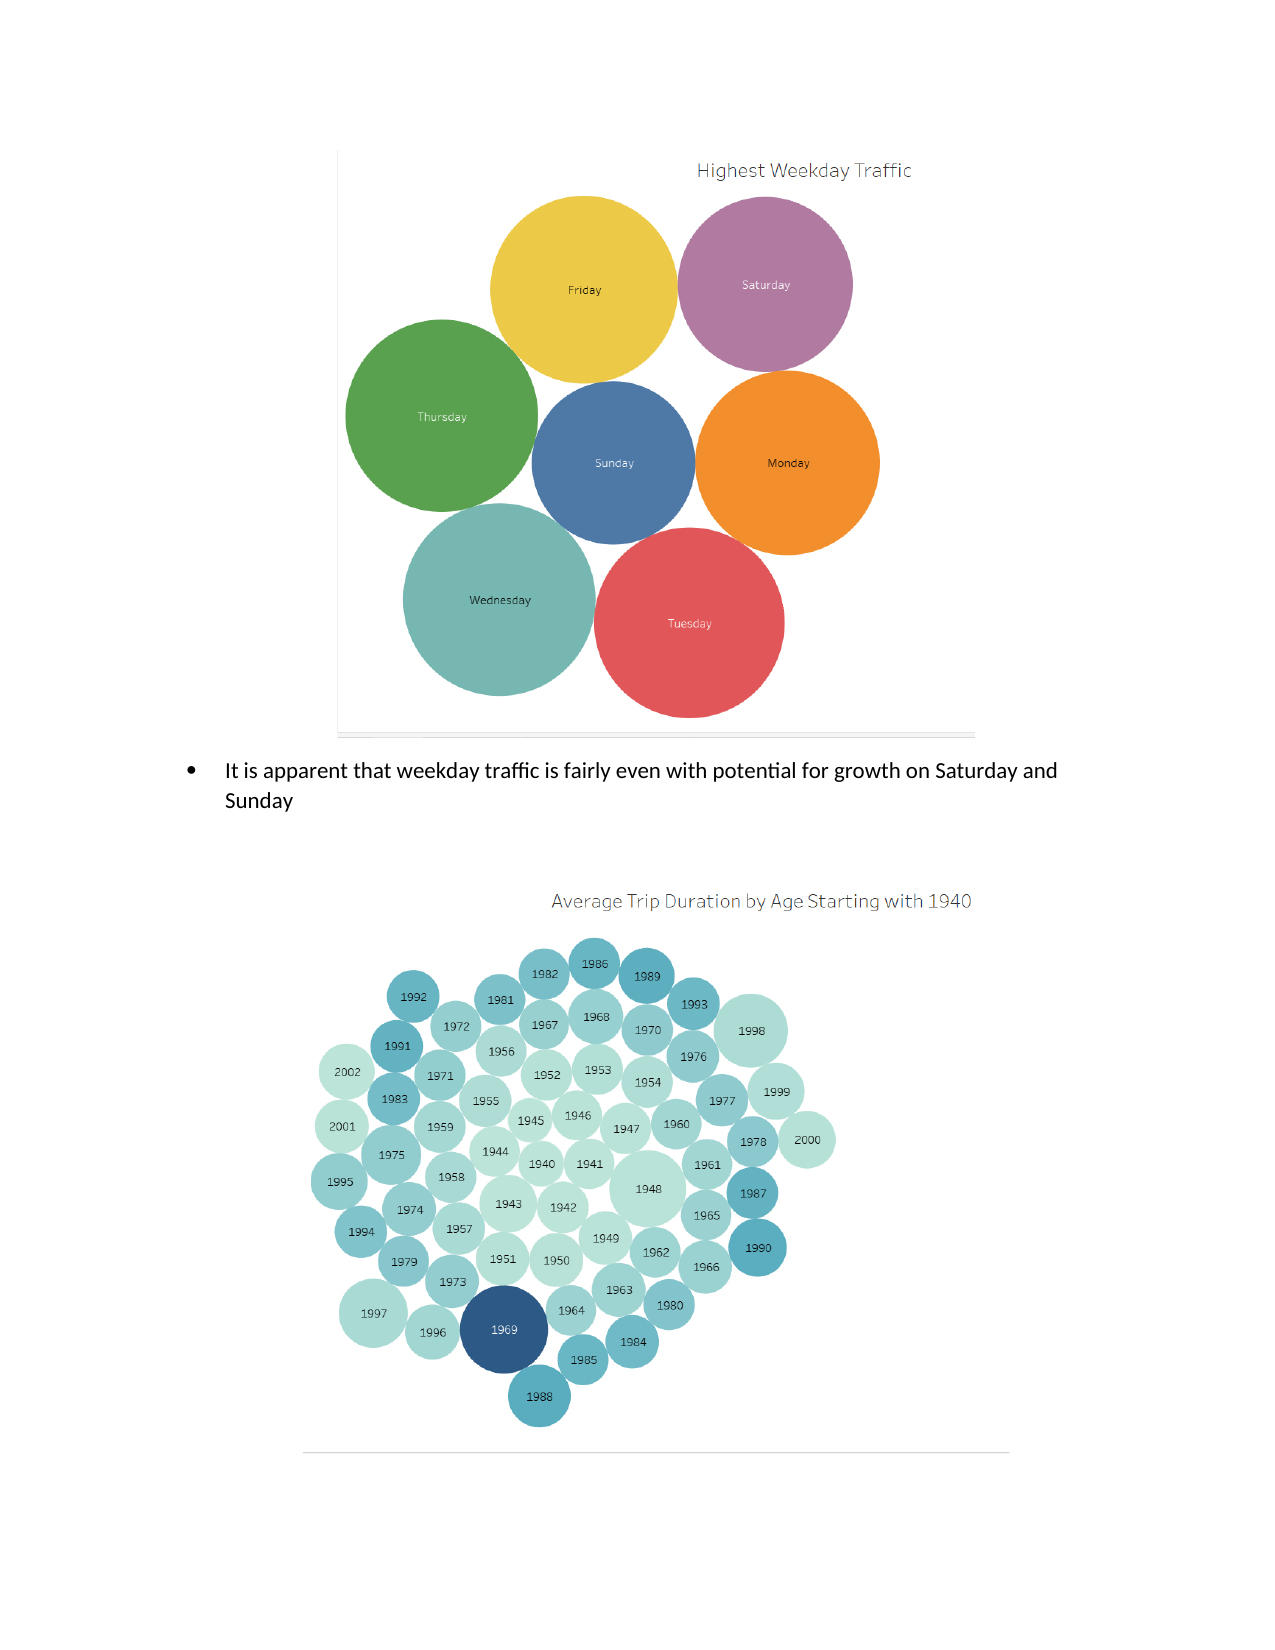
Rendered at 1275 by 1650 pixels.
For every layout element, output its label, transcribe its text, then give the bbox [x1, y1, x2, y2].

picture [303, 880, 1010, 1454]
picture [337, 150, 976, 738]
list It is apparent that weekday traffic is fairly even with potential for growth on Saturday and Sunday [187, 756, 1125, 814]
